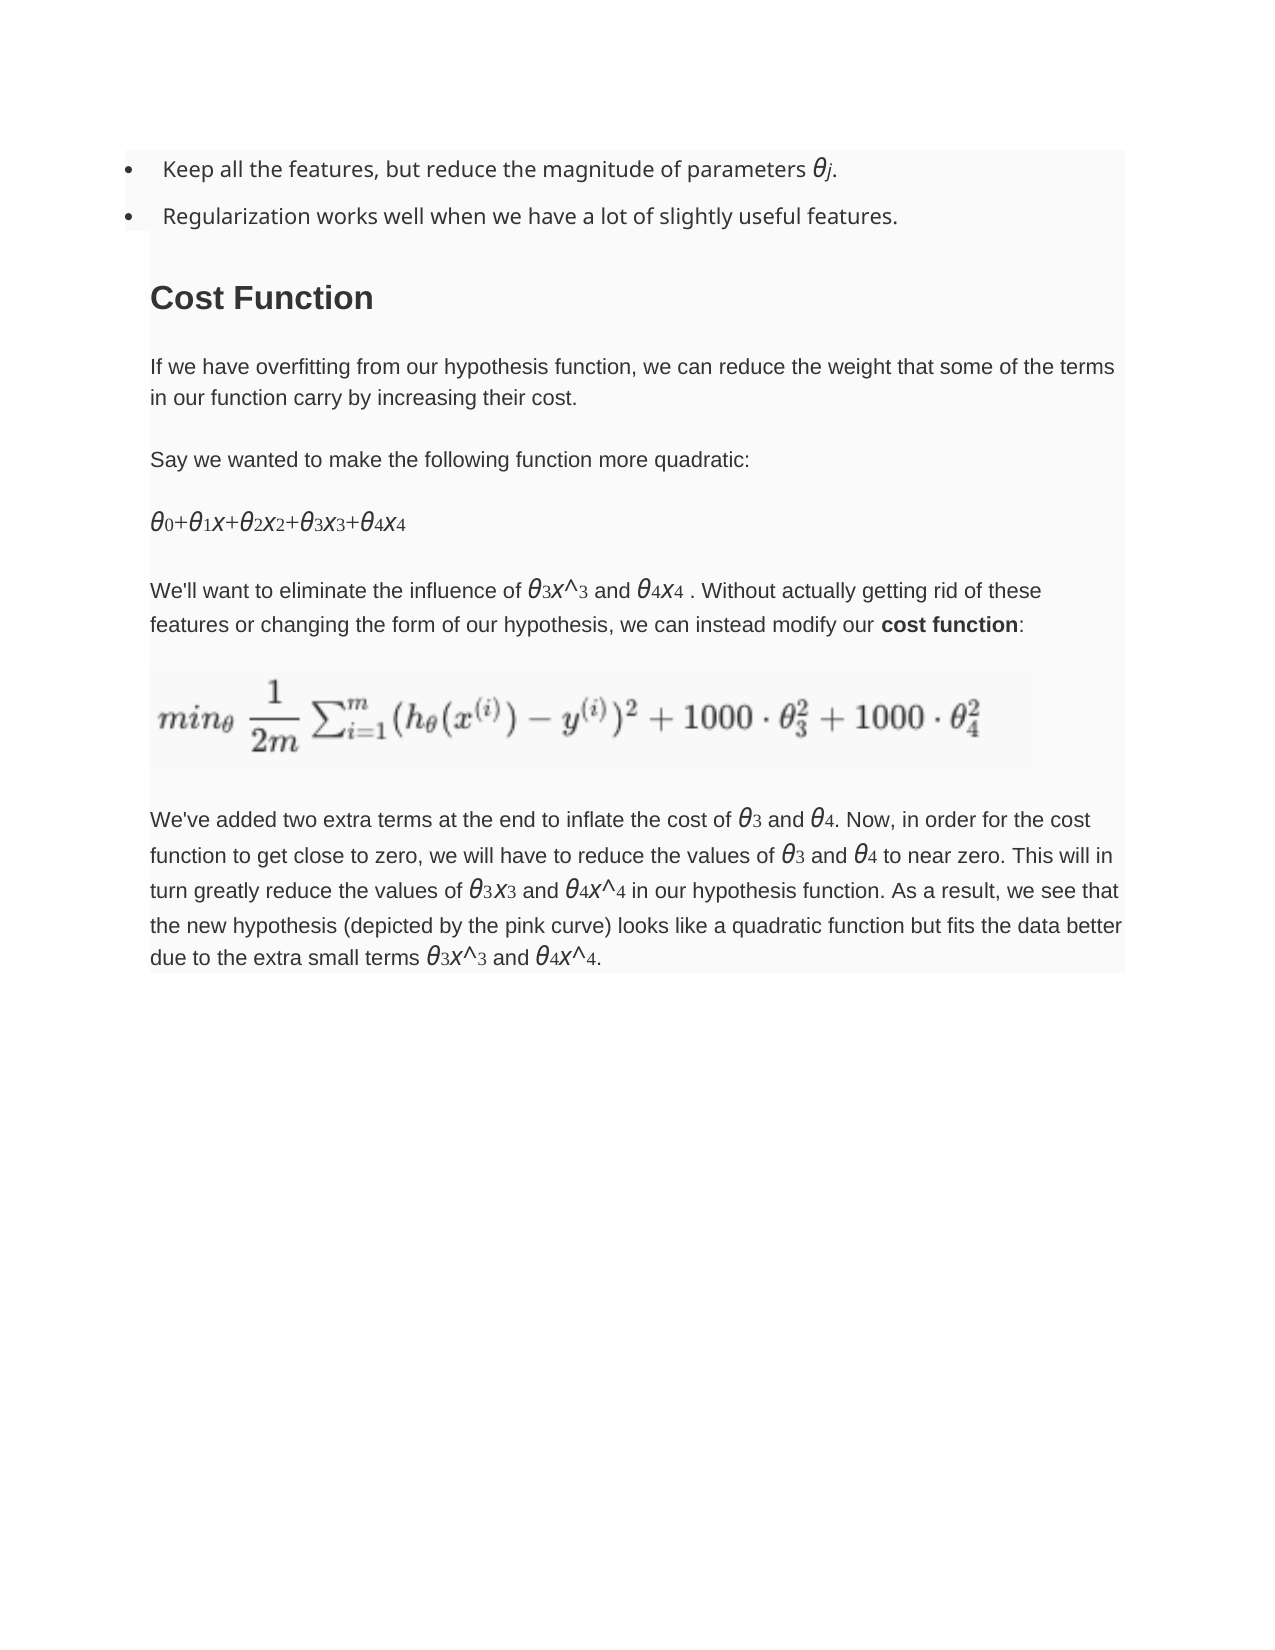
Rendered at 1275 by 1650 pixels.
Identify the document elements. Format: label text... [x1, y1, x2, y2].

list Keep all the features, but reduce the magnitude of parameters θj​. [125, 150, 1125, 186]
list Regularization works well when we have a lot of slightly useful features. [125, 201, 1125, 231]
text θ0​+θ1​x+θ2​x2+θ3​x3+θ4​x4 [150, 504, 1125, 539]
subtitle Cost Function [150, 260, 1125, 316]
text If we have overfitting from our hypothesis function, we can reduce the weight that some of the terms in our function carry by increasing their cost. [150, 348, 1125, 410]
text We'll want to eliminate the influence of θ3​x^3 and θ4​^x4 . Without actually getting rid of these features or changing the form of our hypothesis, we can instead modify our cost function: [150, 571, 1125, 637]
text We've added two extra terms at the end to inflate the cost of θ3​ and θ4​. Now, in order for the cost function to get close to zero, we will have to reduce the values of θ3​ and θ4​ to near zero. This will in turn greatly reduce the values of θ3​^^x3 and θ4​x^4 in our hypothesis function. As a result, we see that the new hypothesis (depicted by the pink curve) looks like a quadratic function but fits the data better due to the extra small terms θ3​x^3 and θ4​x^4. [150, 800, 1125, 973]
picture [150, 668, 1036, 769]
text Say we wanted to make the following function more quadratic: [150, 441, 1125, 473]
